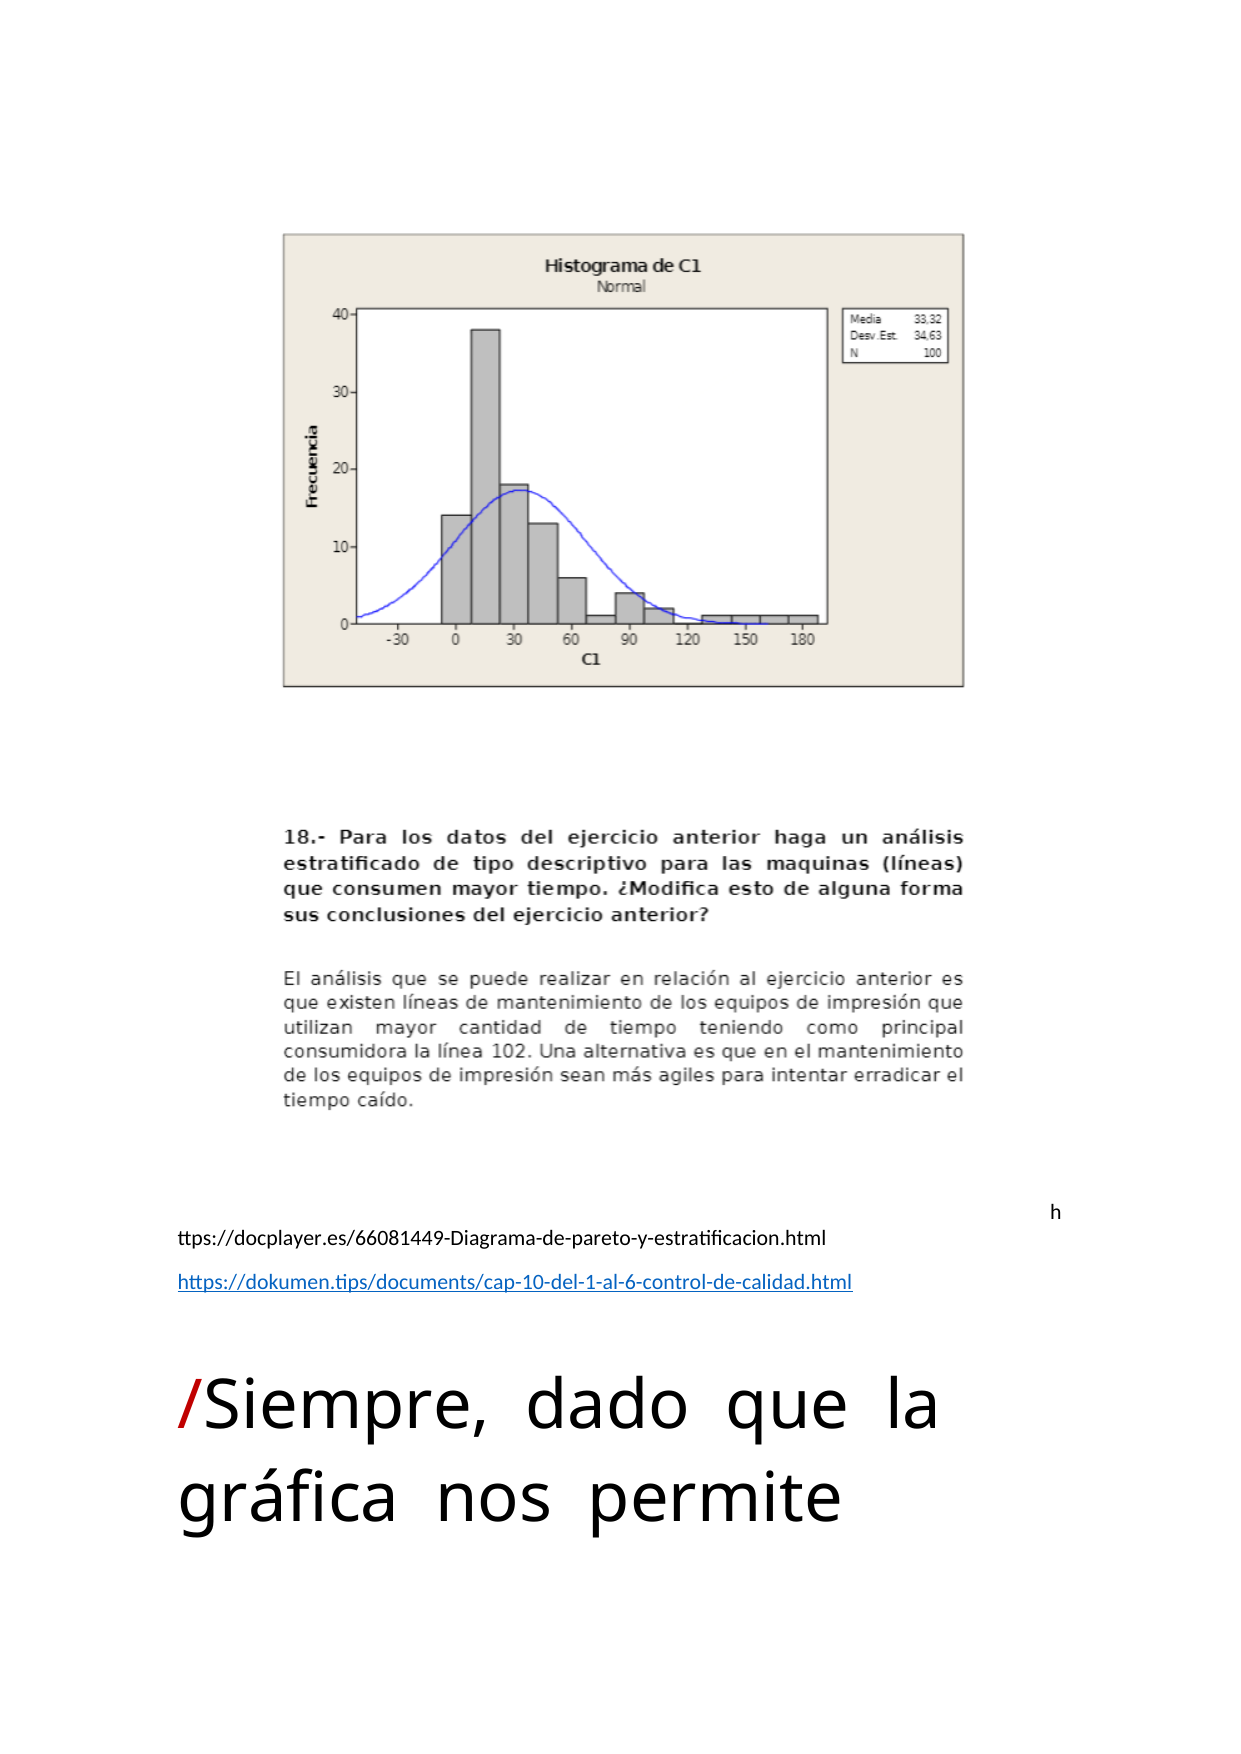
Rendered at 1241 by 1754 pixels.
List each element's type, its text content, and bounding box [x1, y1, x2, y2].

text https://dokumen.tips/documents/cap-10-del-1-al-6-control-de-calidad.html [177, 1268, 1063, 1294]
picture [177, 147, 1050, 1219]
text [177, 1354, 1063, 1542]
